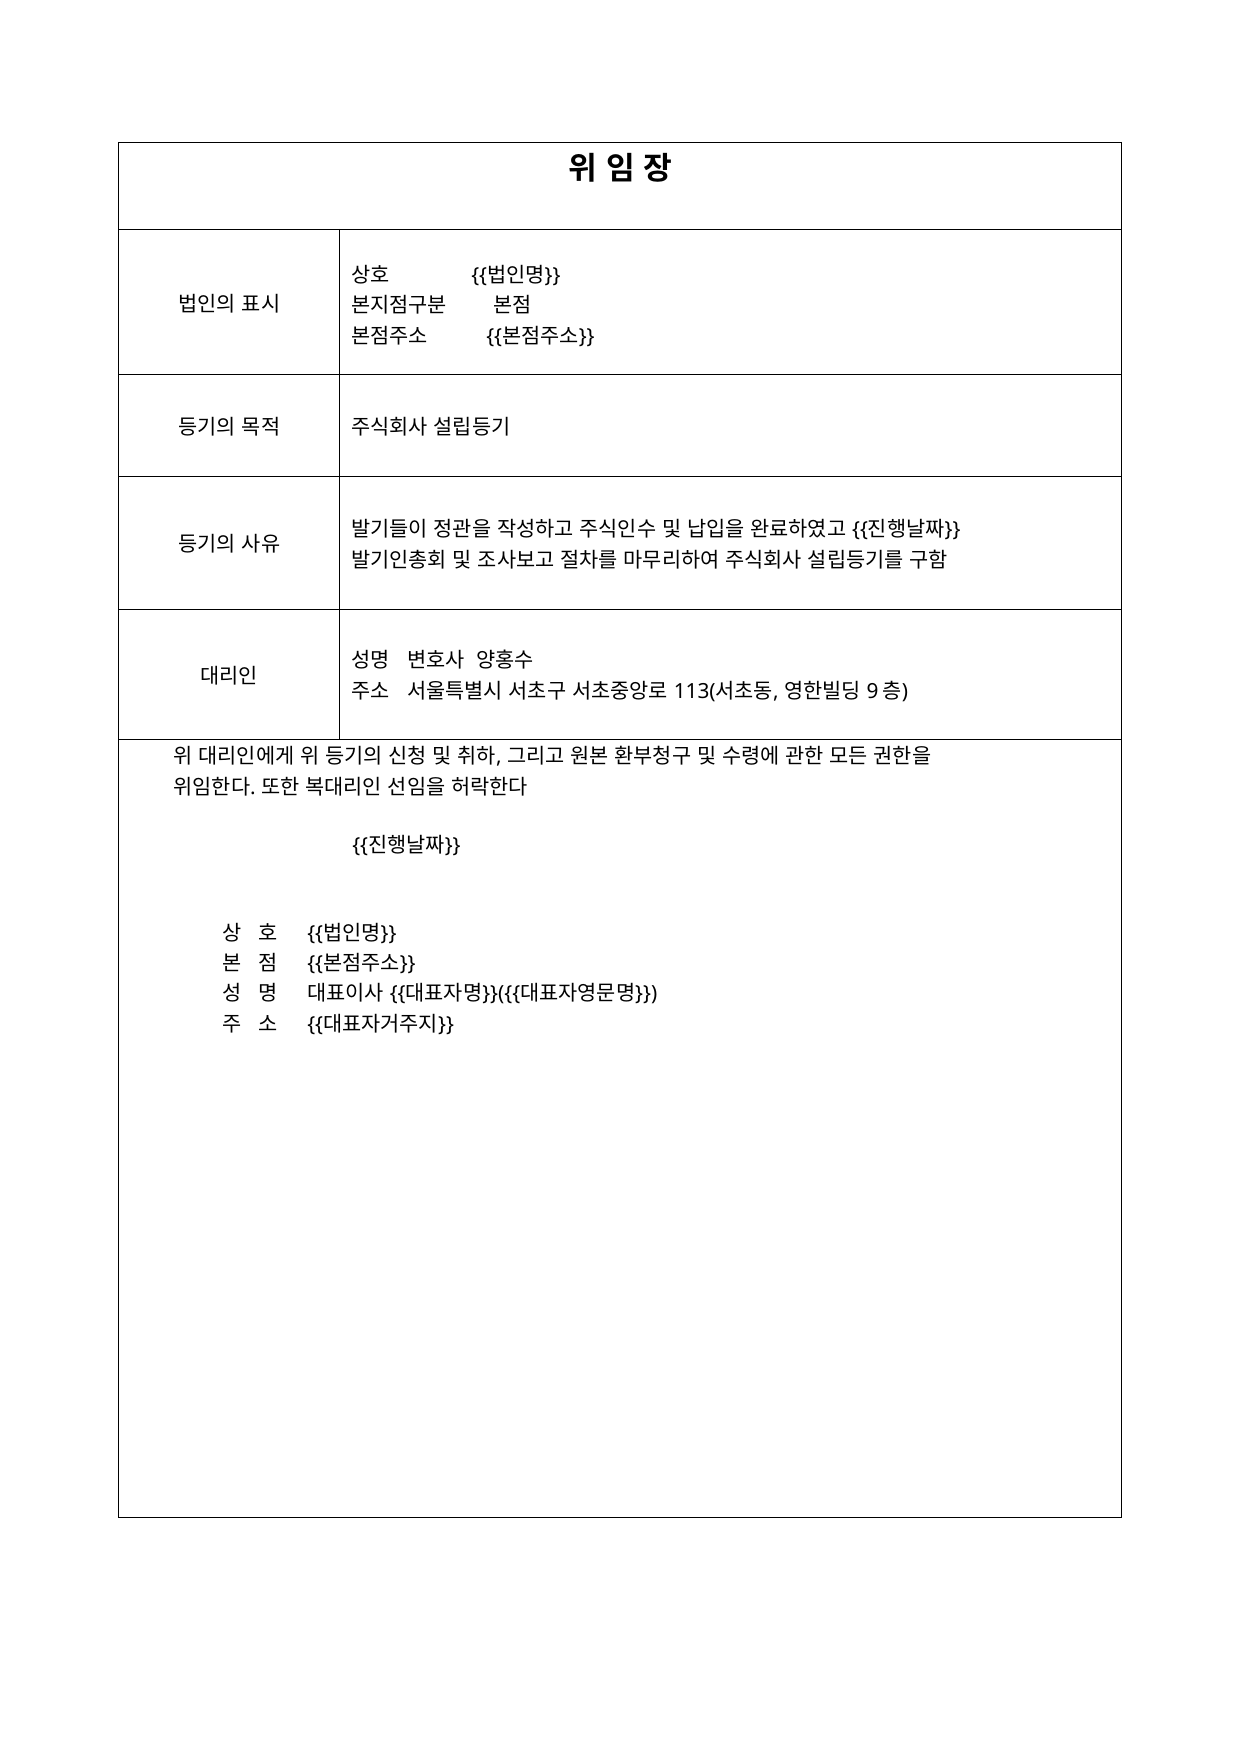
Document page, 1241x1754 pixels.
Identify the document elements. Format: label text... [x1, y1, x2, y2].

table_cell 주식회사 설립등기 [340, 375, 1121, 476]
table_cell 대리인 [119, 610, 339, 738]
table_cell 법인의 표시 [119, 230, 339, 374]
table_cell 위 대리인에게 위 등기의 신청 및 취하, 그리고 원본 환부청구 및 수령에 관한 모든 권한을 위임한다. 또한 복대리인 선임을 허락한다 {{진행날짜}} 상 호 {{법인명}} 본 점 {{본점주소}} 성 명 대표이사 {{대표자명}}({{대표자영문명}}) 주 소 {{대표자거주지}} [119, 740, 1121, 1517]
table_cell 성명 변호사 양홍수 주소 서울특별시 서초구 서초중앙로 113(서초동, 영한빌딩 9층) [340, 610, 1121, 738]
table_cell 상호 {{법인명}} 본지점구분 본점 본점주소 {{본점주소}} [340, 230, 1121, 374]
table_cell 등기의 사유 [119, 477, 339, 608]
table_cell 발기들이 정관을 작성하고 주식인수 및 납입을 완료하였고 {{진행날짜}} 발기인총회 및 조사보고 절차를 마무리하여 주식회사 설립등기를 구함 [340, 477, 1121, 608]
table_header 위 임 장 [119, 143, 1121, 229]
table_cell 등기의 목적 [119, 375, 339, 476]
